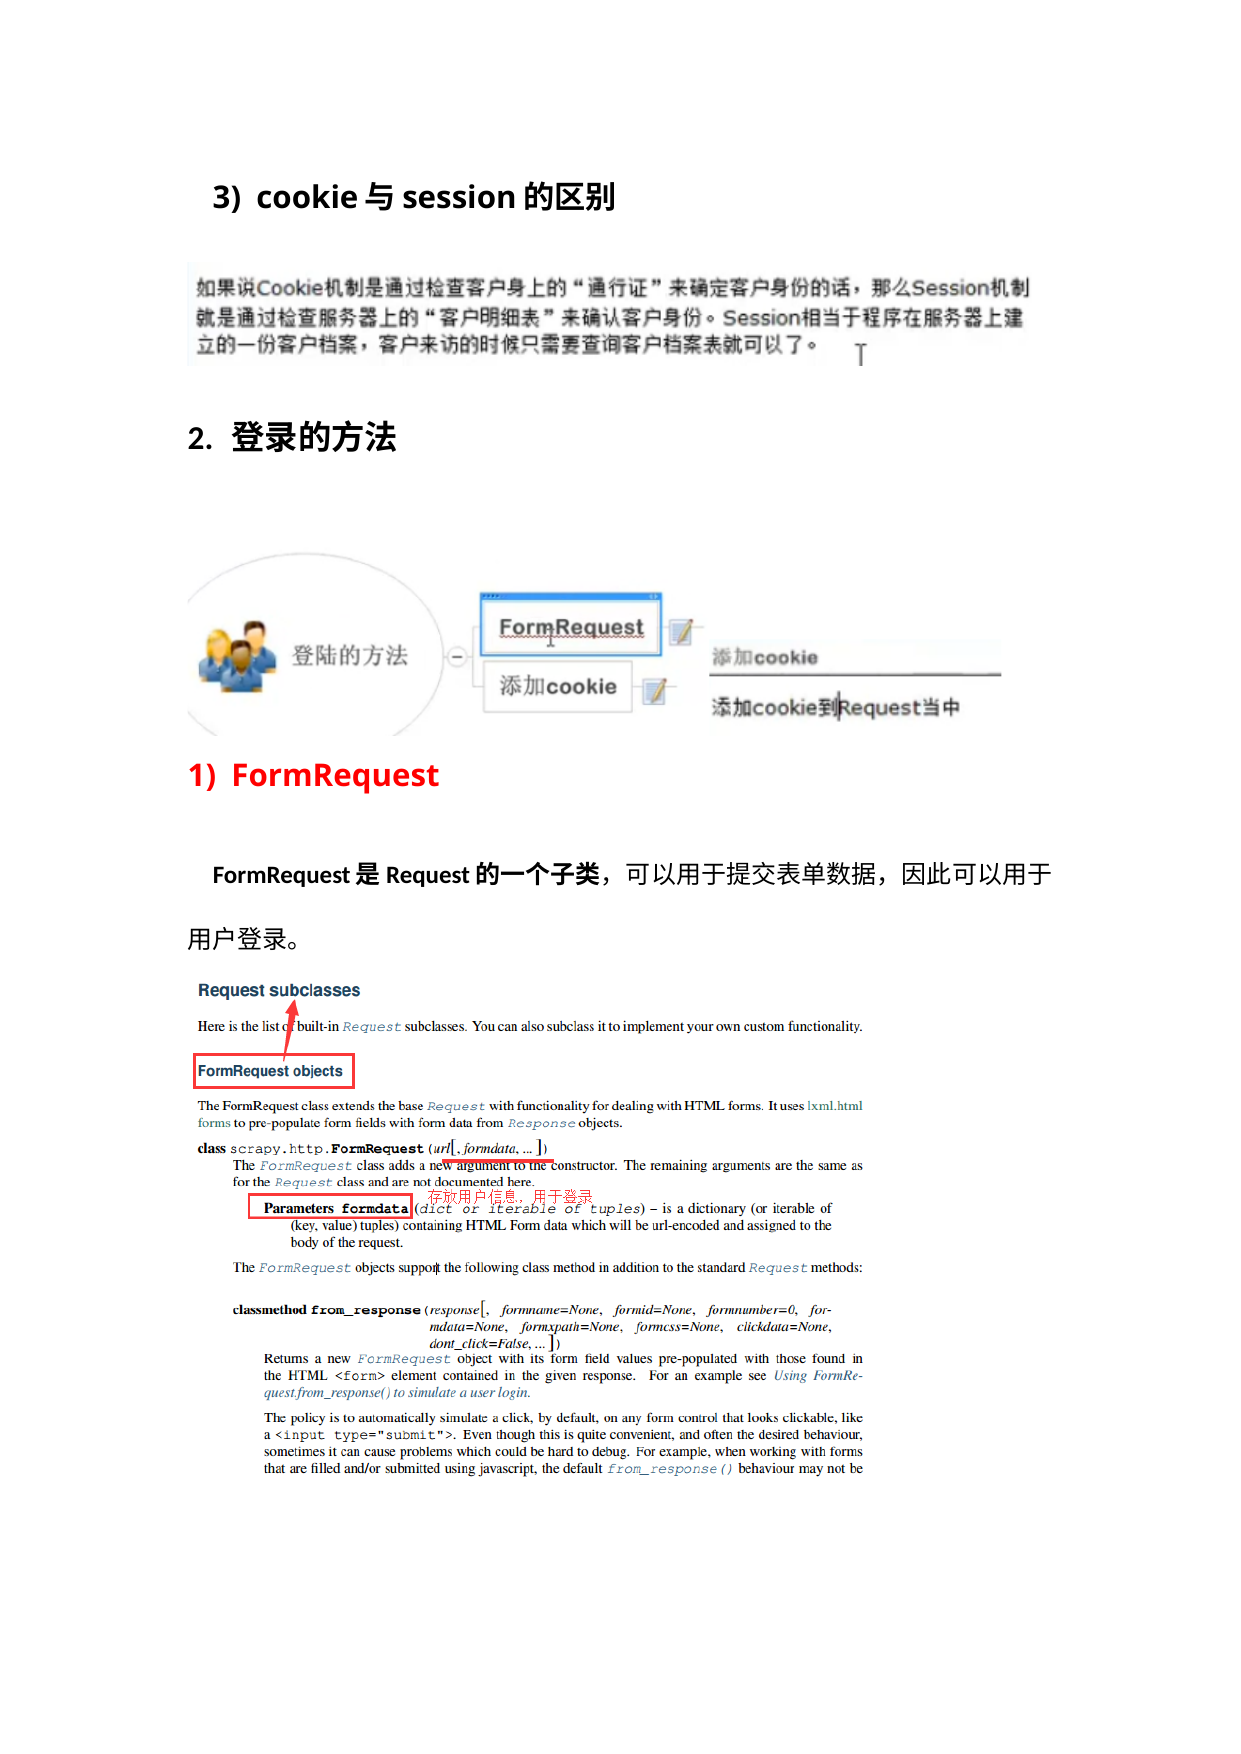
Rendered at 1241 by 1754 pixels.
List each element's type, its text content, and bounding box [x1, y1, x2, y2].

picture [187, 262, 1041, 366]
subtitle FormRequest [187, 742, 1028, 807]
subtitle cookie与session的区别 [212, 162, 1028, 227]
picture [187, 970, 902, 1478]
subtitle 登录的方法 [187, 403, 1053, 468]
picture [187, 545, 1002, 736]
text FormRequest是Request的一个子类，可以用于提交表单数据，因此可以用于用户登录。 [187, 840, 1053, 970]
